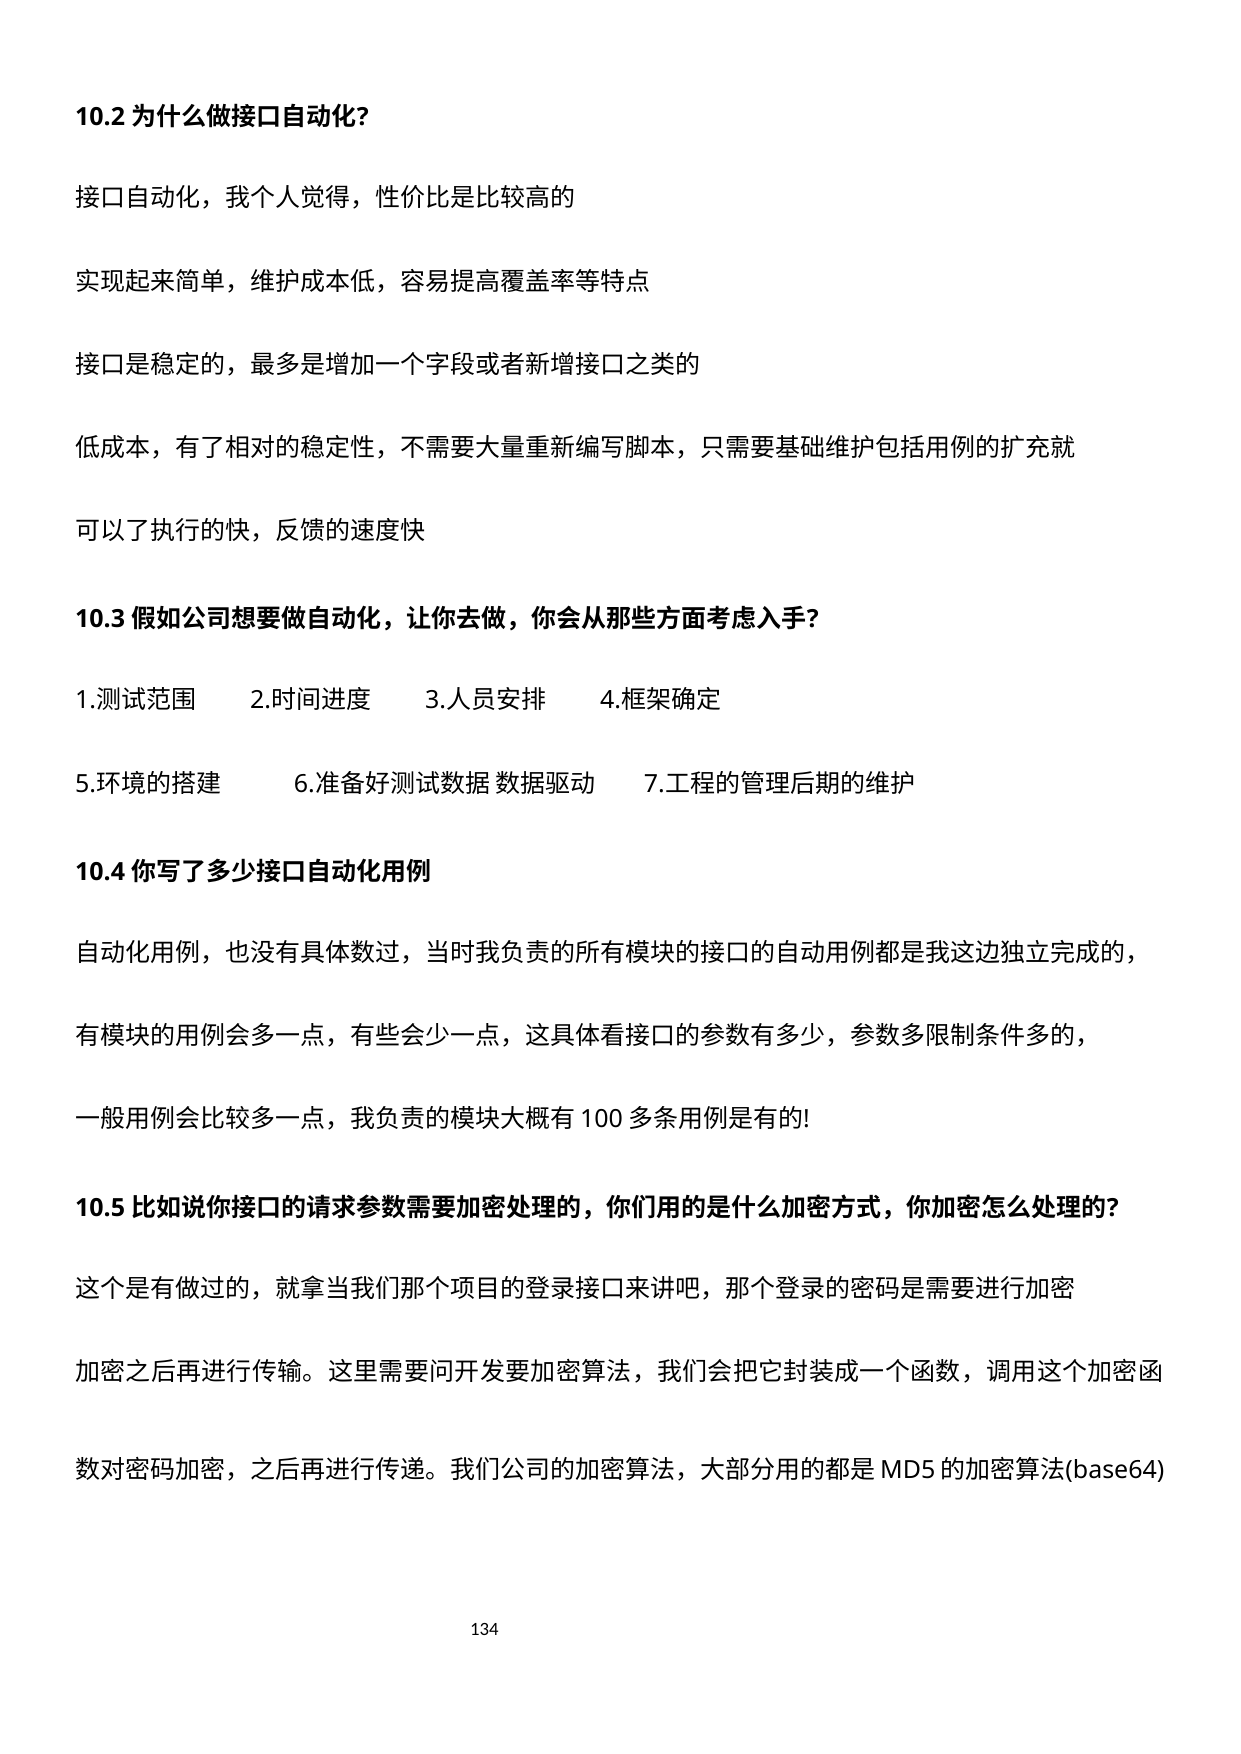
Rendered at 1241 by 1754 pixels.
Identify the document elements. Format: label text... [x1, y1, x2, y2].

text 接口是稳定的，最多是增加一个字段或者新增接口之类的 [75, 330, 1165, 395]
subtitle 10.3 假如公司想要做自动化，让你去做，你会从那些方面考虑入手? [75, 584, 1165, 649]
subtitle 10.2 为什么做接口自动化? [75, 82, 1165, 147]
subtitle 10.4 你写了多少接口自动化用例 [75, 837, 1165, 902]
text 一般用例会比较多一点，我负责的模块大概有100多条用例是有的! [75, 1084, 1165, 1149]
text 实现起来简单，维护成本低，容易提高覆盖率等特点 [75, 247, 1165, 312]
text 这个是有做过的，就拿当我们那个项目的登录接口来讲吧，那个登录的密码是需要进行加密 [75, 1254, 1165, 1319]
text 接口自动化，我个人觉得，性价比是比较高的 [75, 163, 1165, 228]
text 加密之后再进行传输。这里需要问开发要加密算法，我们会把它封装成一个函数，调用这个加密函数对密码加密，之后再进行传递。我们公司的加密算法，大部分用的都是MD5的加密算法(base64) [75, 1337, 1165, 1500]
text 5.环境的搭建 6.准备好测试数据 数据驱动 7.工程的管理后期的维护 [75, 749, 1165, 814]
text 1.测试范围 2.时间进度 3.人员安排 4.框架确定 [75, 666, 1165, 731]
text 低成本，有了相对的稳定性，不需要大量重新编写脚本，只需要基础维护包括用例的扩充就 [75, 413, 1165, 478]
text 有模块的用例会多一点，有些会少一点，这具体看接口的参数有多少，参数多限制条件多的， [75, 1001, 1165, 1066]
text 可以了执行的快，反馈的速度快 [75, 496, 1165, 561]
subtitle 10.5 比如说你接口的请求参数需要加密处理的，你们用的是什么加密方式，你加密怎么处理的? [75, 1173, 1165, 1238]
text 自动化用例，也没有具体数过，当时我负责的所有模块的接口的自动用例都是我这边独立完成的， [75, 918, 1165, 983]
